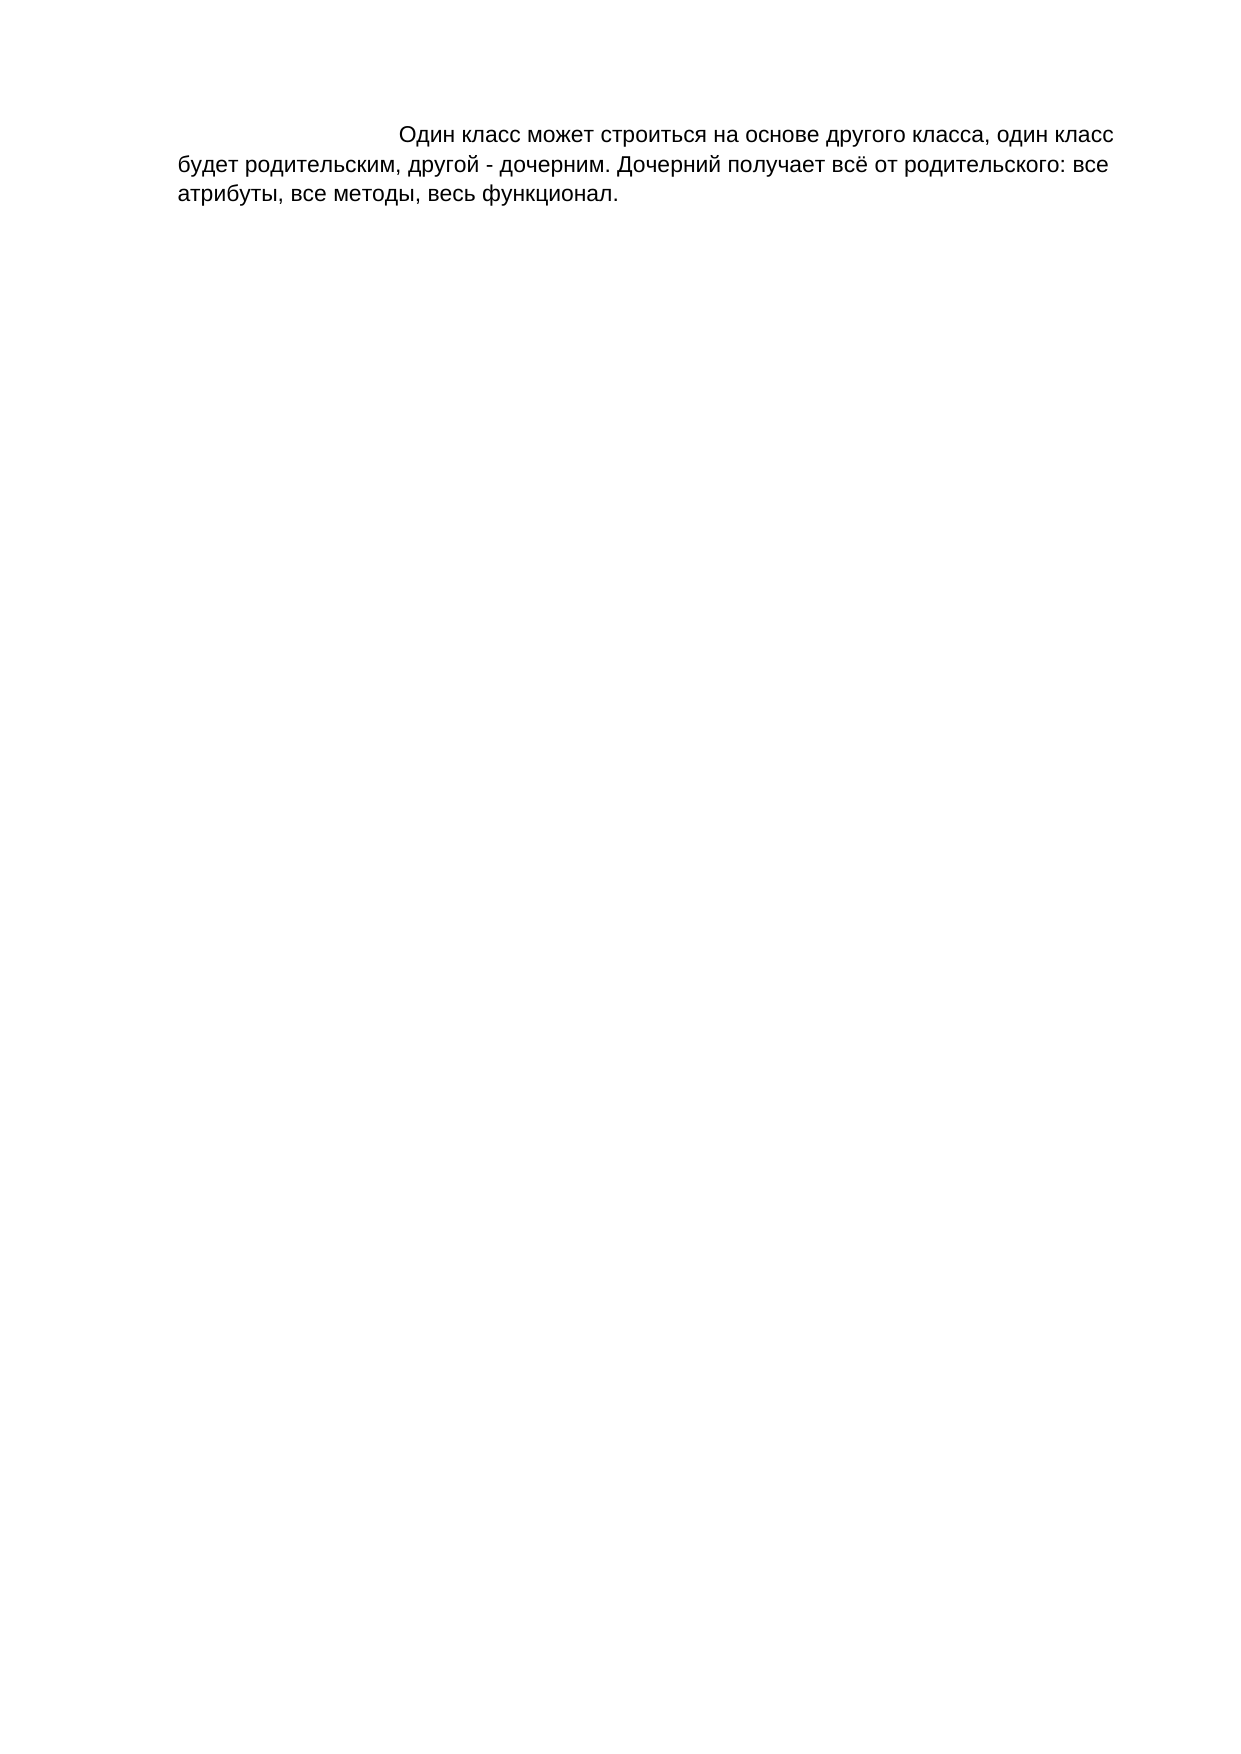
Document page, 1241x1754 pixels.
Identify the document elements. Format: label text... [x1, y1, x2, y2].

text Один класс может строиться на основе другого класса, один класс будет родительским, другой - дочерним. Дочерний получает всё от родительского: все атрибуты, все методы, весь функционал. [177, 118, 1152, 207]
